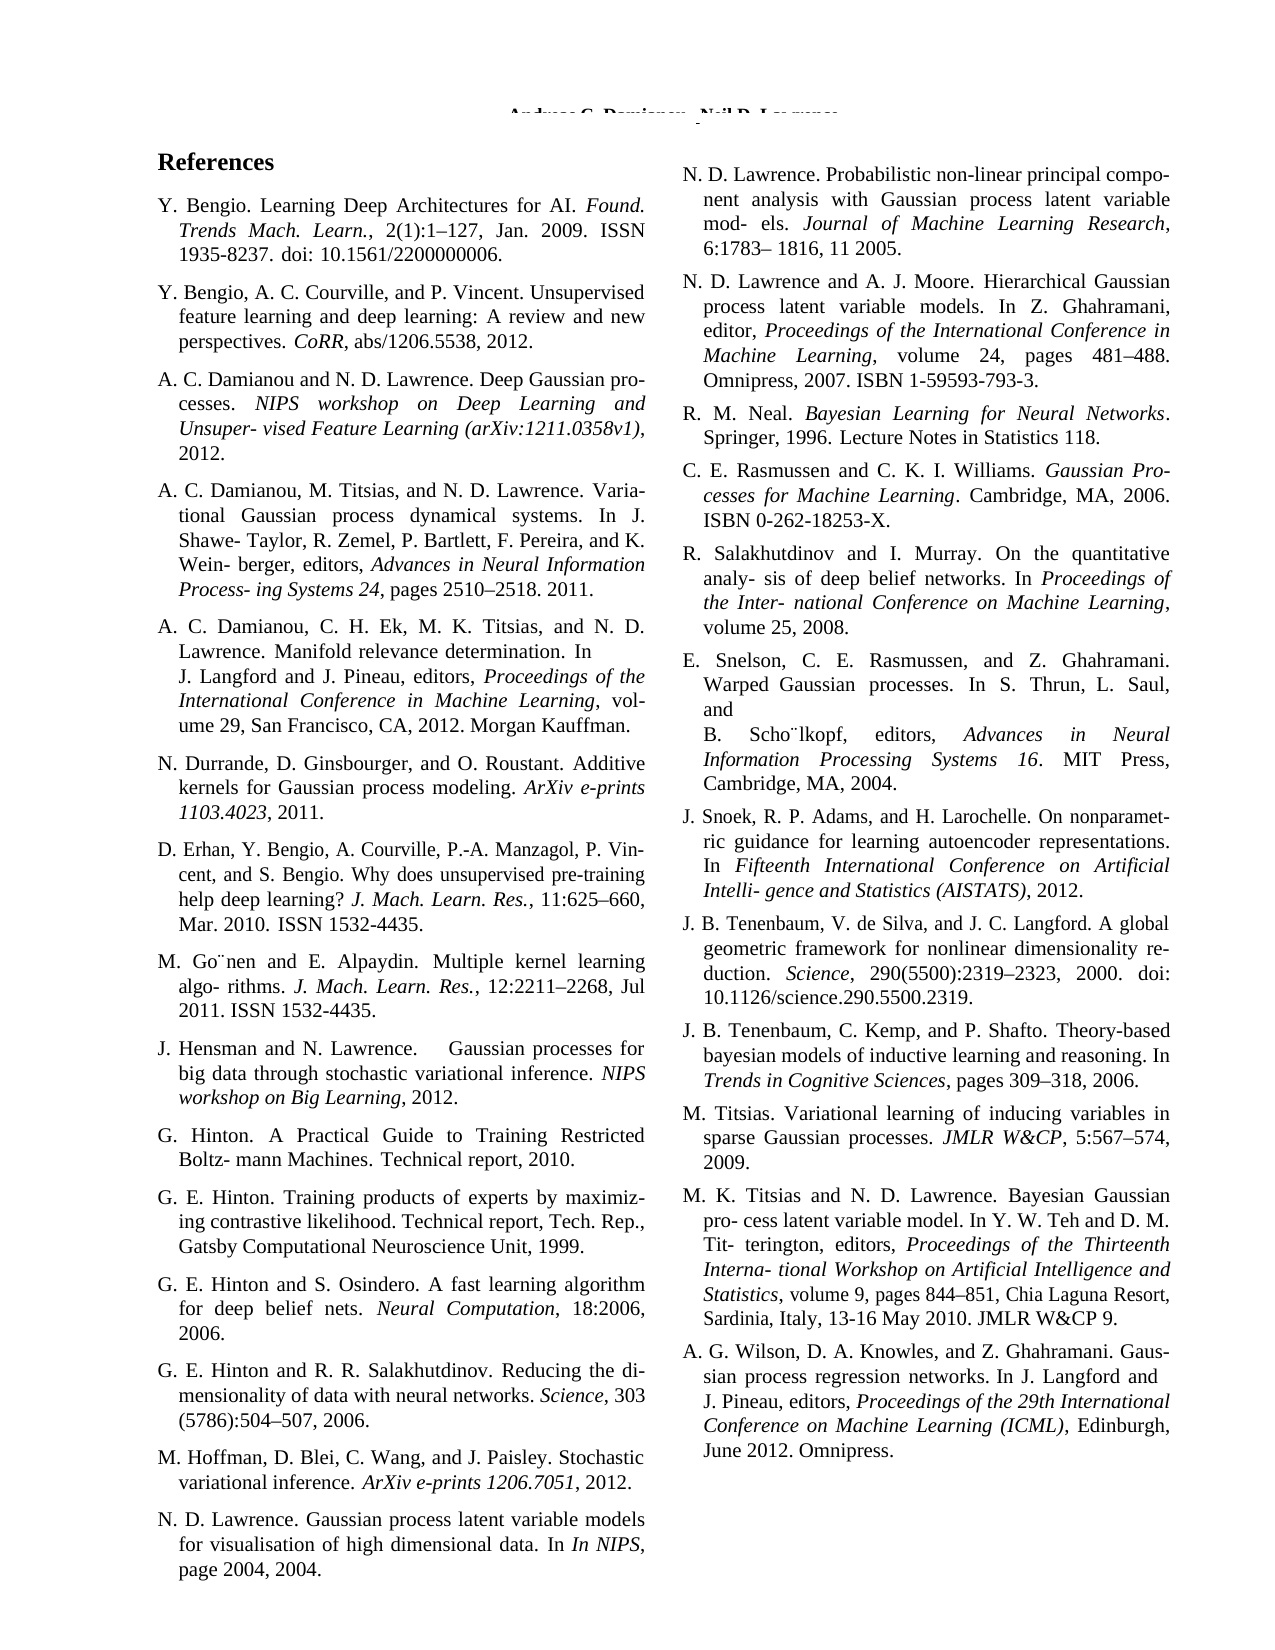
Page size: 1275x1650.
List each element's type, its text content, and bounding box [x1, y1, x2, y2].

text G. E. Hinton. Training products of experts by maximiz- ing contrastive likelihood. Technical report, Tech. Rep., Gatsby Computational Neuroscience Unit, 1999. [157, 1185, 645, 1258]
text J. Hensman and N. Lawrence. Gaussian processes for big data through stochastic variational inference. NIPS workshop on Big Learning, 2012. [157, 1036, 645, 1109]
text Y. Bengio. Learning Deep Architectures for AI. Found. Trends Mach. Learn., 2(1):1–127, Jan. 2009. ISSN 1935-8237. doi: 10.1561/2200000006. [157, 193, 645, 266]
text J. Snoek, R. P. Adams, and H. Larochelle. On nonparamet- ric guidance for learning autoencoder representations. In Fifteenth International Conference on Artificial Intelli- gence and Statistics (AISTATS), 2012. [682, 804, 1170, 902]
text E. Snelson, C. E. Rasmussen, and Z. Ghahramani. Warped Gaussian processes. In S. Thrun, L. Saul, and [682, 648, 1170, 721]
text N. Durrande, D. Ginsbourger, and O. Roustant. Additive kernels for Gaussian process modeling. ArXiv e-prints 1103.4023, 2011. [157, 751, 645, 824]
text D. Erhan, Y. Bengio, A. Courville, P.-A. Manzagol, P. Vin- cent, and S. Bengio. Why does unsupervised pre-training help deep learning? J. Mach. Learn. Res., 11:625–660, Mar. 2010. ISSN 1532-4435. [157, 837, 645, 936]
subtitle References [157, 147, 649, 176]
text J. Pineau, editors, Proceedings of the 29th International Conference on Machine Learning (ICML), Edinburgh, June 2012. Omnipress. [703, 1388, 1170, 1462]
text A. C. Damianou, M. Titsias, and N. D. Lawrence. Varia- tional Gaussian process dynamical systems. In J. Shawe- Taylor, R. Zemel, P. Bartlett, F. Pereira, and K. Wein- berger, editors, Advances in Neural Information Process- ing Systems 24, pages 2510–2518. 2011. [157, 478, 645, 601]
text R. Salakhutdinov and I. Murray. On the quantitative analy- sis of deep belief networks. In Proceedings of the Inter- national Conference on Machine Learning, volume 25, 2008. [682, 541, 1170, 639]
text G. E. Hinton and S. Osindero. A fast learning algorithm for deep belief nets. Neural Computation, 18:2006, 2006. [157, 1272, 645, 1345]
text M. Hoffman, D. Blei, C. Wang, and J. Paisley. Stochastic variational inference. ArXiv e-prints 1206.7051, 2012. [157, 1445, 645, 1494]
text G. E. Hinton and R. R. Salakhutdinov. Reducing the di- mensionality of data with neural networks. Science, 303 (5786):504–507, 2006. [157, 1358, 645, 1432]
text J. B. Tenenbaum, V. de Silva, and J. C. Langford. A global geometric framework for nonlinear dimensionality re- duction. Science, 290(5500):2319–2323, 2000. doi: 10.1126/science.290.5500.2319. [682, 911, 1170, 1009]
text J. Langford and J. Pineau, editors, Proceedings of the International Conference in Machine Learning, vol- ume 29, San Francisco, CA, 2012. Morgan Kauffman. [178, 664, 645, 737]
text N. D. Lawrence. Probabilistic non-linear principal compo- nent analysis with Gaussian process latent variable mod- els. Journal of Machine Learning Research, 6:1783– 1816, 11 2005. [682, 162, 1170, 260]
text M. Go¨nen and E. Alpaydin. Multiple kernel learning algo- rithms. J. Mach. Learn. Res., 12:2211–2268, Jul 2011. ISSN 1532-4435. [157, 949, 645, 1022]
text C. E. Rasmussen and C. K. I. Williams. Gaussian Pro- cesses for Machine Learning. Cambridge, MA, 2006. ISBN 0-262-18253-X. [682, 458, 1170, 532]
text M. Titsias. Variational learning of inducing variables in sparse Gaussian processes. JMLR W&CP, 5:567–574, 2009. [682, 1100, 1170, 1174]
text A. G. Wilson, D. A. Knowles, and Z. Ghahramani. Gaus- sian process regression networks. In J. Langford and [682, 1339, 1170, 1388]
text G. Hinton. A Practical Guide to Training Restricted Boltz- mann Machines. Technical report, 2010. [157, 1122, 645, 1171]
text M. K. Titsias and N. D. Lawrence. Bayesian Gaussian pro- cess latent variable model. In Y. W. Teh and D. M. Tit- terington, editors, Proceedings of the Thirteenth Interna- tional Workshop on Artificial Intelligence and Statistics, volume 9, pages 844–851, Chia Laguna Resort, Sardinia, Italy, 13-16 May 2010. JMLR W&CP 9. [682, 1183, 1170, 1330]
text J. B. Tenenbaum, C. Kemp, and P. Shafto. Theory-based bayesian models of inductive learning and reasoning. In Trends in Cognitive Sciences, pages 309–318, 2006. [682, 1018, 1170, 1092]
text A. C. Damianou, C. H. Ek, M. K. Titsias, and N. D. Lawrence. Manifold relevance determination. In [157, 614, 645, 663]
text N. D. Lawrence. Gaussian process latent variable models for visualisation of high dimensional data. In In NIPS, page 2004, 2004. [157, 1507, 645, 1581]
text N. D. Lawrence and A. J. Moore. Hierarchical Gaussian process latent variable models. In Z. Ghahramani, editor, Proceedings of the International Conference in Machine Learning, volume 24, pages 481–488. Omnipress, 2007. ISBN 1-59593-793-3. [682, 269, 1170, 392]
text A. C. Damianou and N. D. Lawrence. Deep Gaussian pro- cesses. NIPS workshop on Deep Learning and Unsuper- vised Feature Learning (arXiv:1211.0358v1), 2012. [157, 367, 645, 465]
text Y. Bengio, A. C. Courville, and P. Vincent. Unsupervised feature learning and deep learning: A review and new perspectives. CoRR, abs/1206.5538, 2012. [157, 280, 645, 353]
text B. Scho¨lkopf, editors, Advances in Neural Information Processing Systems 16. MIT Press, Cambridge, MA, 2004. [703, 722, 1170, 795]
text R. M. Neal. Bayesian Learning for Neural Networks. Springer, 1996. Lecture Notes in Statistics 118. [682, 401, 1170, 449]
